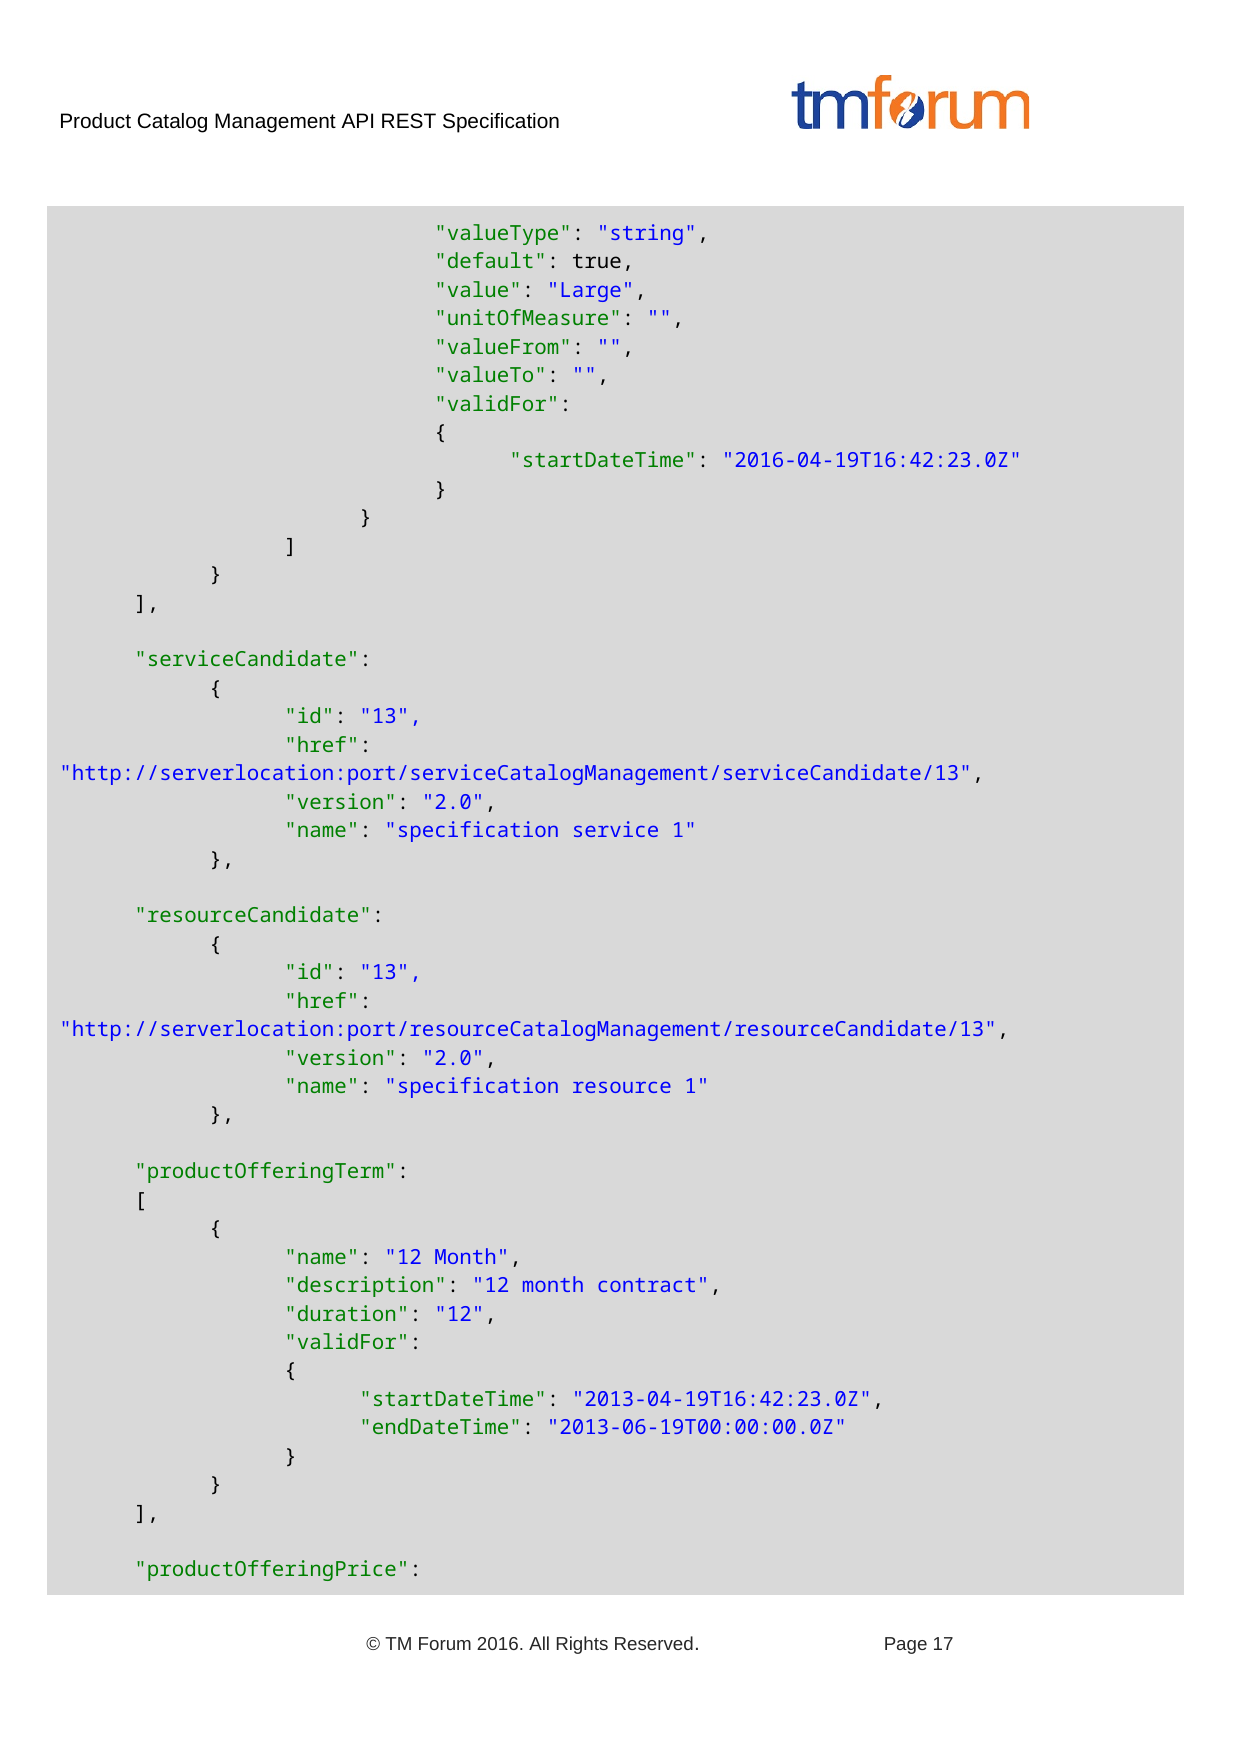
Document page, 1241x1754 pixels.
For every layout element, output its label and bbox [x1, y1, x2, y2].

picture [791, 75, 1030, 129]
table_header [47, 206, 1184, 1595]
